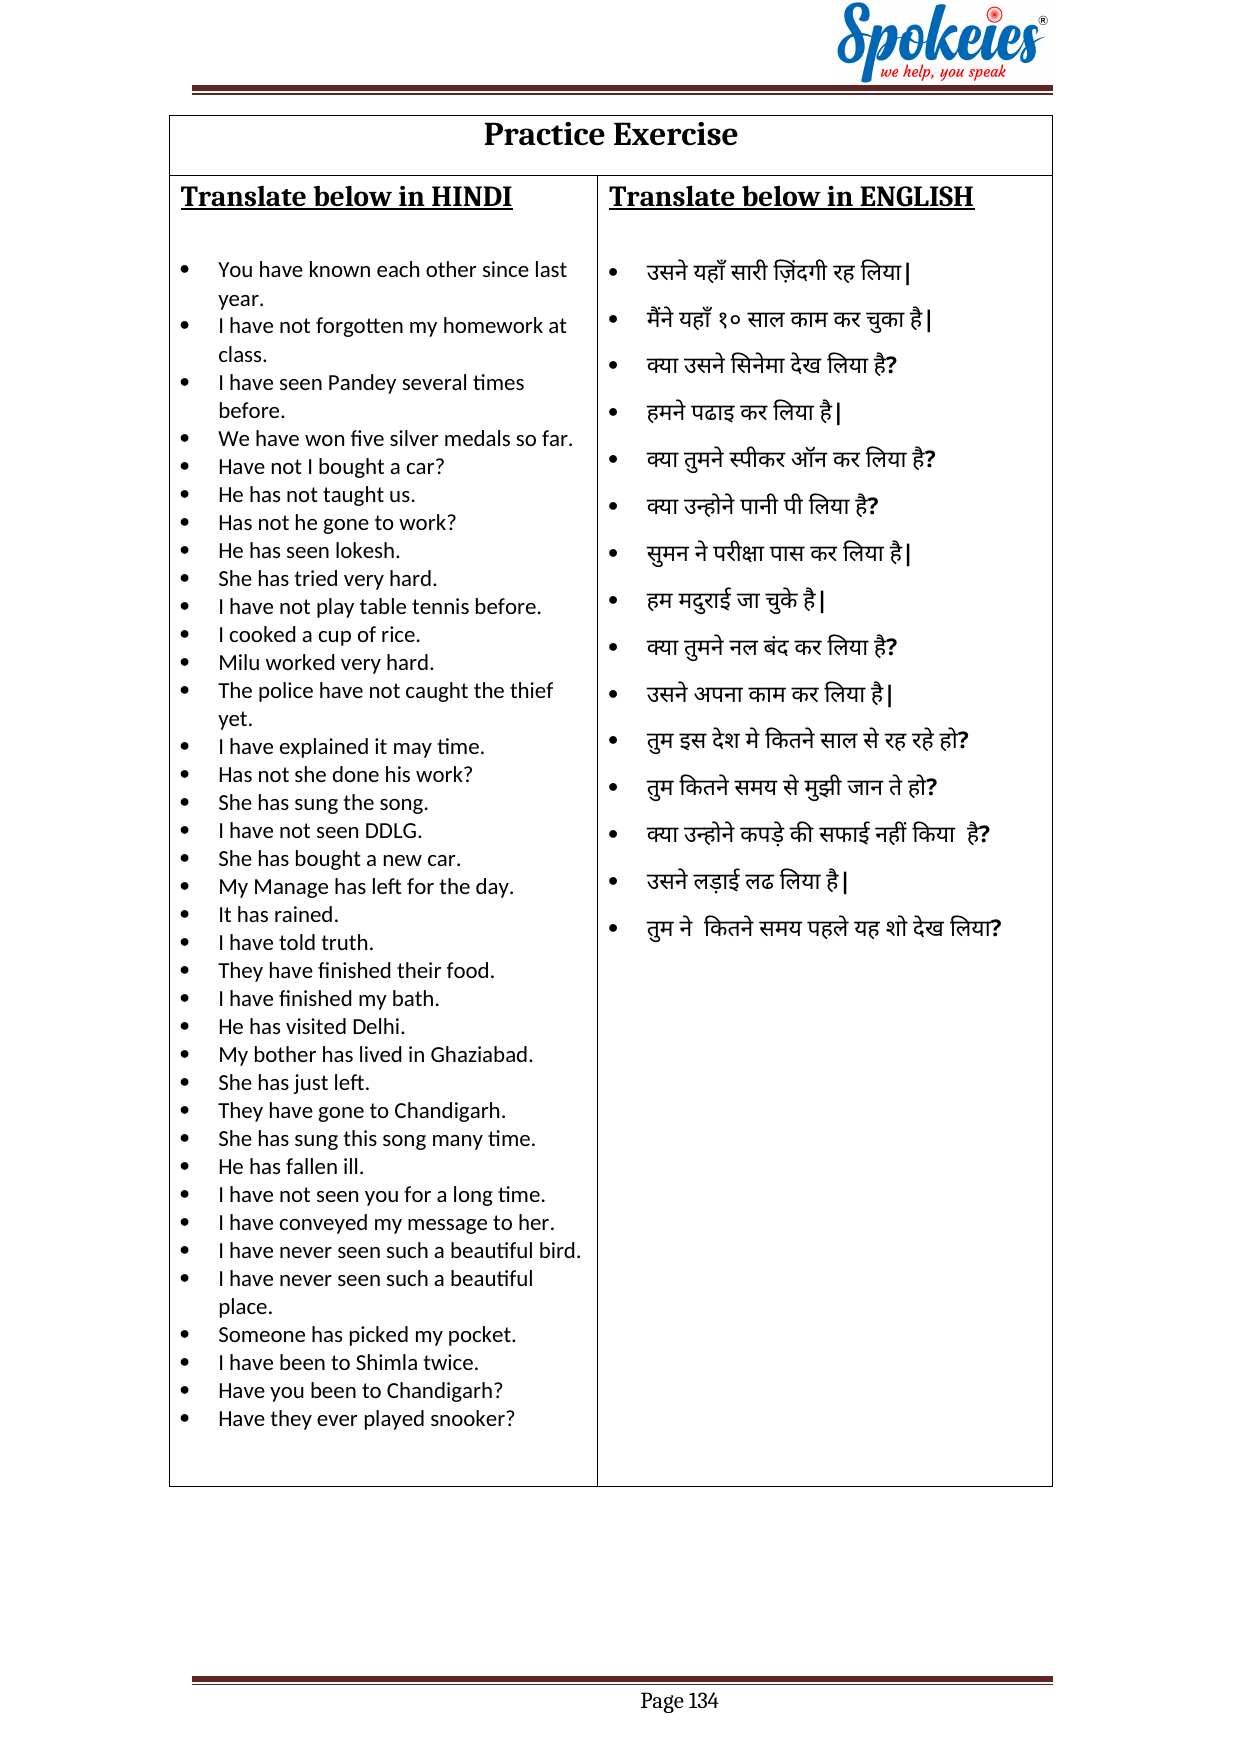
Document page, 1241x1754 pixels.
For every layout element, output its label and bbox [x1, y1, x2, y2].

picture [833, 0, 1053, 84]
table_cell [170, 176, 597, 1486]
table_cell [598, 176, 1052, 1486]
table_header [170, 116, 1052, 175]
